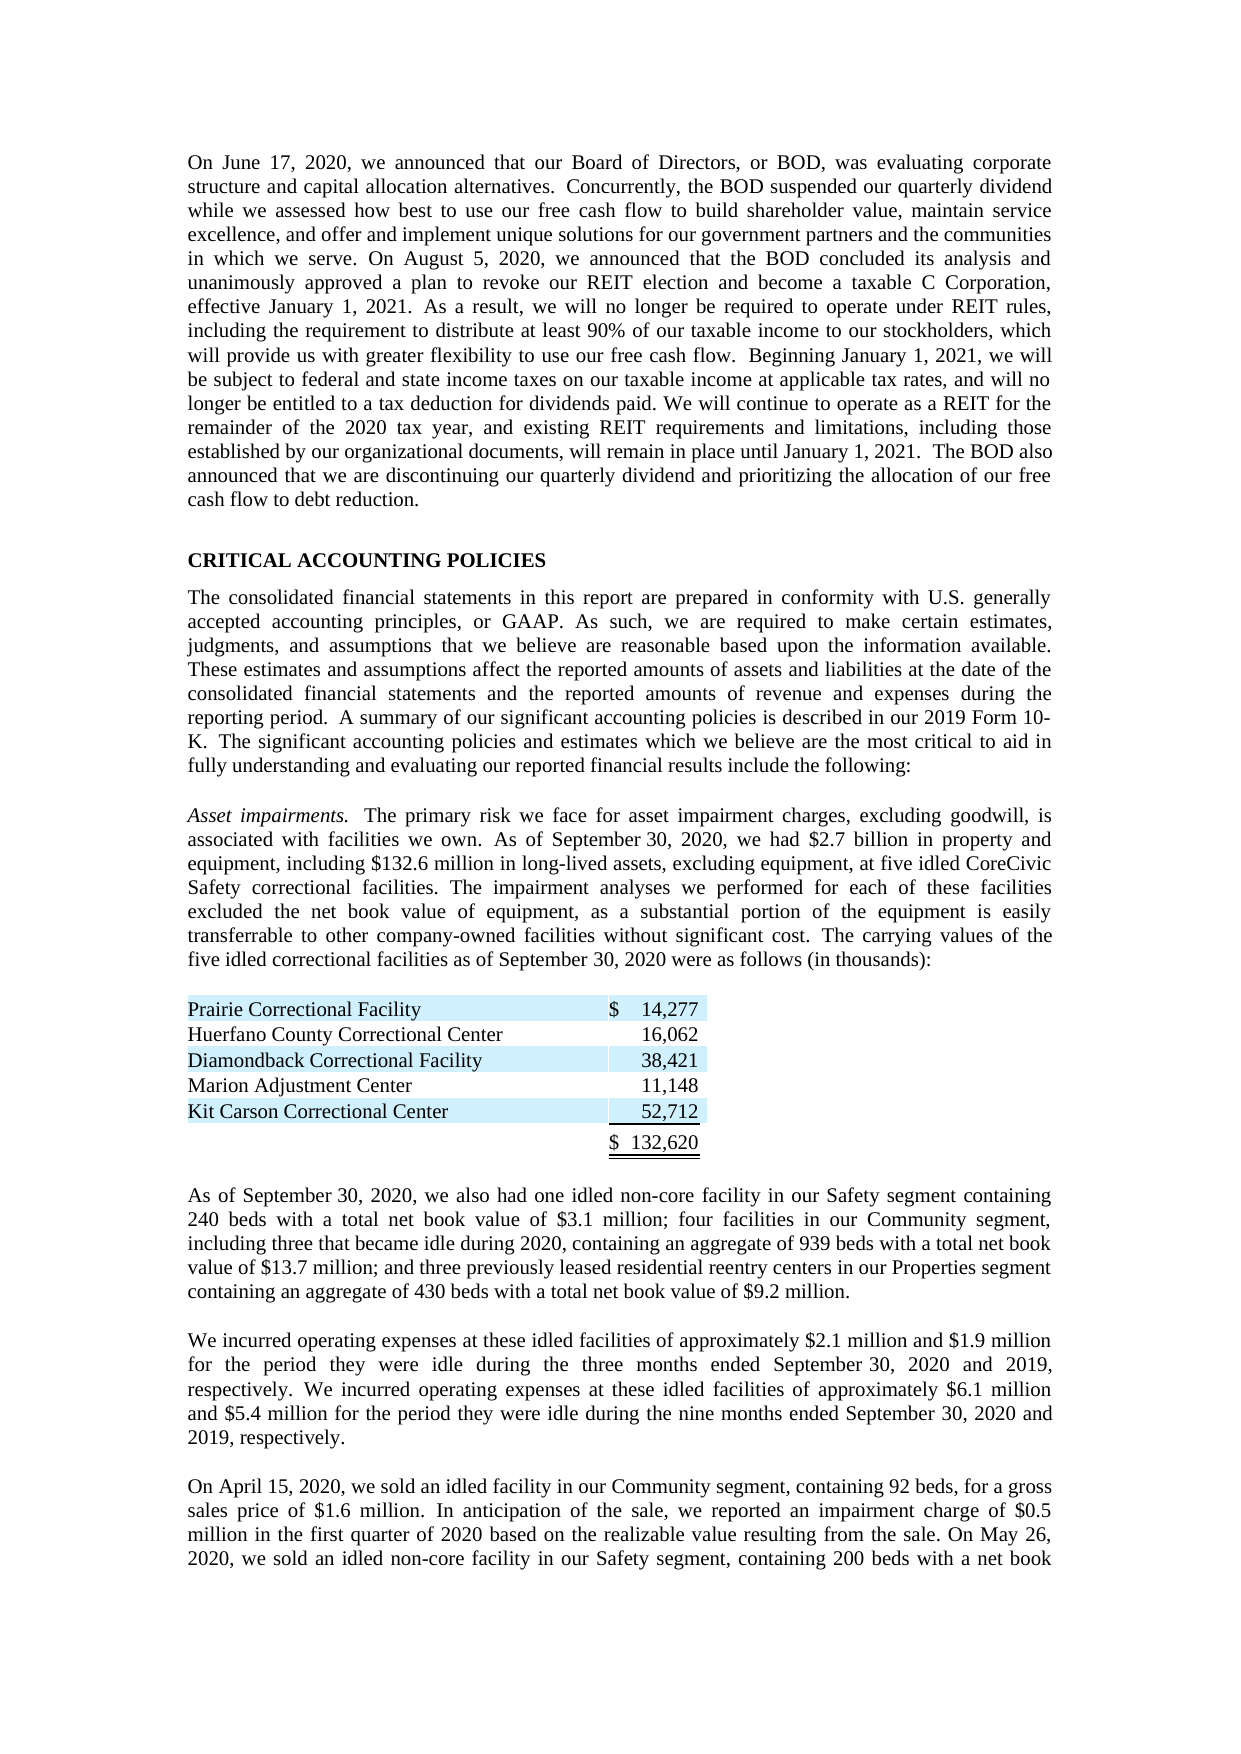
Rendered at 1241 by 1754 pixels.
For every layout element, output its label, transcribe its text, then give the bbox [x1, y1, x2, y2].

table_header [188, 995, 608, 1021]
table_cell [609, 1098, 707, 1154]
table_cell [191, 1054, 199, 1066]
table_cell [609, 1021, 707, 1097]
text CRITICAL ACCOUNTING POLICIES [187, 548, 1053, 572]
text As of September 30, 2020, we also had one idled non-core facility in our Safety segment containing 240 beds with a total net book value of $3.1 million; four facilities in our Community segment, including three that became idle during 2020, containing an aggregate of 939 beds with a total net book value of $13.7 million; and three previously leased residential reentry centers in our Properties segment containing an aggregate of 430 beds with a total net book value of $9.2 million. [187, 1183, 1053, 1303]
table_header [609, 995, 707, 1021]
text Asset impairments. The primary risk we face for asset impairment charges, excluding goodwill, is associated with facilities we own. As of September 30, 2020, we had $2.7 billion in property and equipment, including $132.6 million in long-lived assets, excluding equipment, at five idled CoreCivic Safety correctional facilities. The impairment analyses we performed for each of these facilities excluded the net book value of equipment, as a substantial portion of the equipment is easily transferrable to other company-owned facilities without significant cost. The carrying values of the five idled correctional facilities as of September 30, 2020 were as follows (in thousands): [187, 802, 1053, 971]
text We incurred operating expenses at these idled facilities of approximately $2.1 million and $1.9 million for the period they were idle during the three months ended September 30, 2020 and 2019, respectively. We incurred operating expenses at these idled facilities of approximately $6.1 million and $5.4 million for the period they were idle during the nine months ended September 30, 2020 and 2019, respectively. [187, 1328, 1053, 1449]
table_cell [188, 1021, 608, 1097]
text On June 17, 2020, we announced that our Board of Directors, or BOD, was evaluating corporate structure and capital allocation alternatives. Concurrently, the BOD suspended our quarterly dividend while we assessed how best to use our free cash flow to build shareholder value, maintain service excellence, and offer and implement unique solutions for our government partners and the communities in which we serve. On August 5, 2020, we announced that the BOD concluded its analysis and unanimously approved a plan to revoke our REIT election and become a taxable C Corporation, effective January 1, 2021. As a result, we will no longer be required to operate under REIT rules, including the requirement to distribute at least 90% of our taxable income to our stockholders, which will provide us with greater flexibility to use our free cash flow. Beginning January 1, 2021, we will be subject to federal and state income taxes on our taxable income at applicable tax rates, and will no longer be entitled to a tax deduction for dividends paid. We will continue to operate as a REIT for the remainder of the 2020 tax year, and existing REIT requirements and limitations, including those established by our organizational documents, will remain in place until January 1, 2021. The BOD also announced that we are discontinuing our quarterly dividend and prioritizing the allocation of our free cash flow to debt reduction. [187, 150, 1053, 511]
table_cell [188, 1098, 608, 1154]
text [187, 1474, 1053, 1570]
text The consolidated financial statements in this report are prepared in conformity with U.S. generally accepted accounting principles, or GAAP. As such, we are required to make certain estimates, judgments, and assumptions that we believe are reasonable based upon the information available. These estimates and assumptions affect the reported amounts of assets and liabilities at the date of the consolidated financial statements and the reported amounts of revenue and expenses during the reporting period. A summary of our significant accounting policies is described in our 2019 Form 10-K. The significant accounting policies and estimates which we believe are the most critical to aid in fully understanding and evaluating our reported financial results include the following: [187, 585, 1053, 777]
